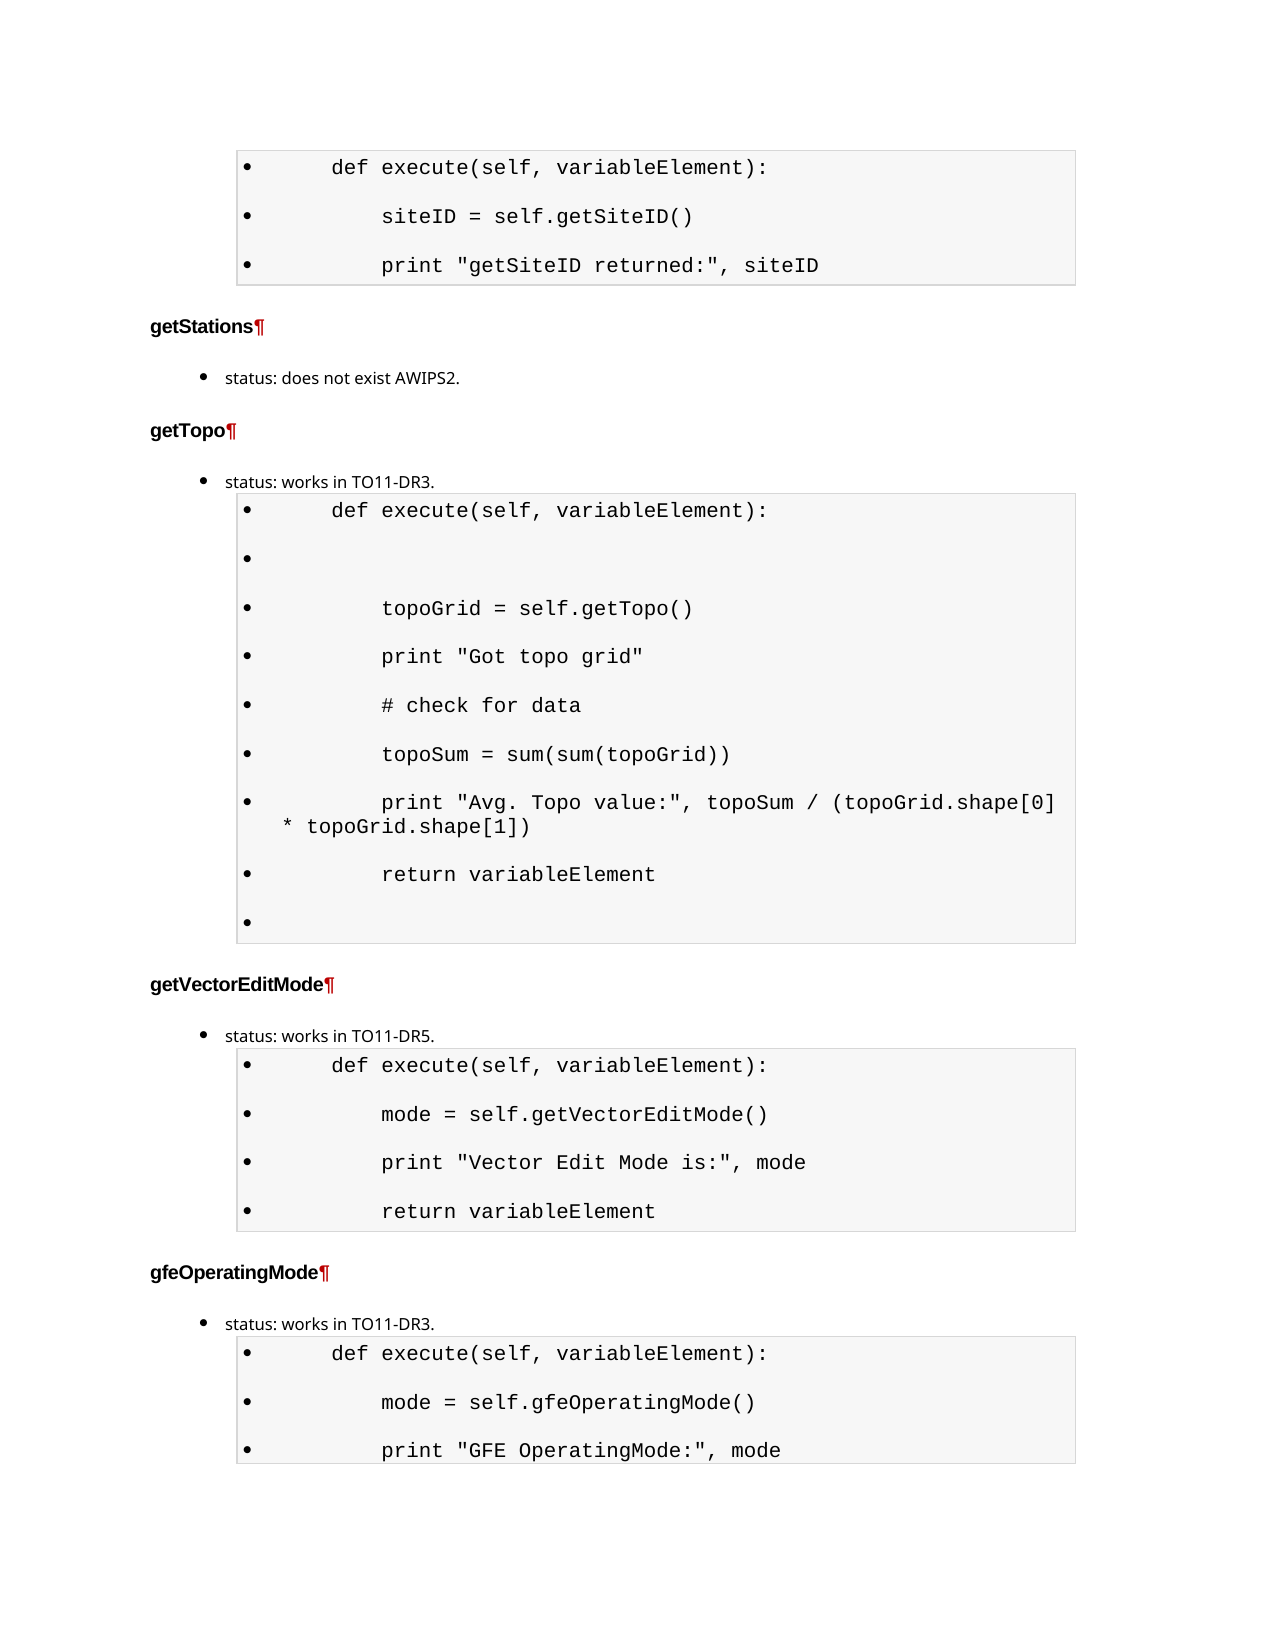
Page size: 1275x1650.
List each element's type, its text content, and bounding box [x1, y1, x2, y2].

list # check for data [238, 688, 1075, 718]
list print "Vector Edit Mode is:", mode [238, 1145, 1075, 1176]
text getVectorEditMode¶ [150, 973, 1125, 996]
list def execute(self, variableElement): [238, 151, 1075, 181]
list status: works in TO11-DR3. [200, 470, 1125, 493]
text getTopo¶ [150, 418, 1125, 441]
list status: works in TO11-DR5. [200, 1025, 1125, 1048]
list print "Got topo grid" [238, 639, 1075, 670]
text gfeOperatingMode¶ [150, 1261, 1125, 1284]
list print "Avg. Topo value:", topoSum / (topoGrid.shape[0] * topoGrid.shape[1]) [238, 785, 1075, 839]
text getStations¶ [150, 315, 1125, 337]
list mode = self.gfeOperatingMode() [238, 1384, 1075, 1415]
list print "getSiteID returned:", siteID [238, 247, 1075, 284]
list def execute(self, variableElement): [238, 1337, 1075, 1367]
list mode = self.getVectorEditMode() [238, 1096, 1075, 1127]
list status: works in TO11-DR3. [200, 1313, 1125, 1336]
list return variableElement [238, 857, 1075, 888]
list def execute(self, variableElement): [238, 1049, 1075, 1079]
list topoSum = sum(sum(topoGrid)) [238, 736, 1075, 767]
list siteID = self.getSiteID() [238, 199, 1075, 229]
list status: does not exist AWIPS2. [200, 367, 1125, 389]
list return variableElement [238, 1194, 1075, 1231]
list def execute(self, variableElement): [238, 494, 1075, 524]
list print "GFE OperatingMode:", mode [238, 1433, 1075, 1463]
list topoGrid = self.getTopo() [238, 590, 1075, 621]
